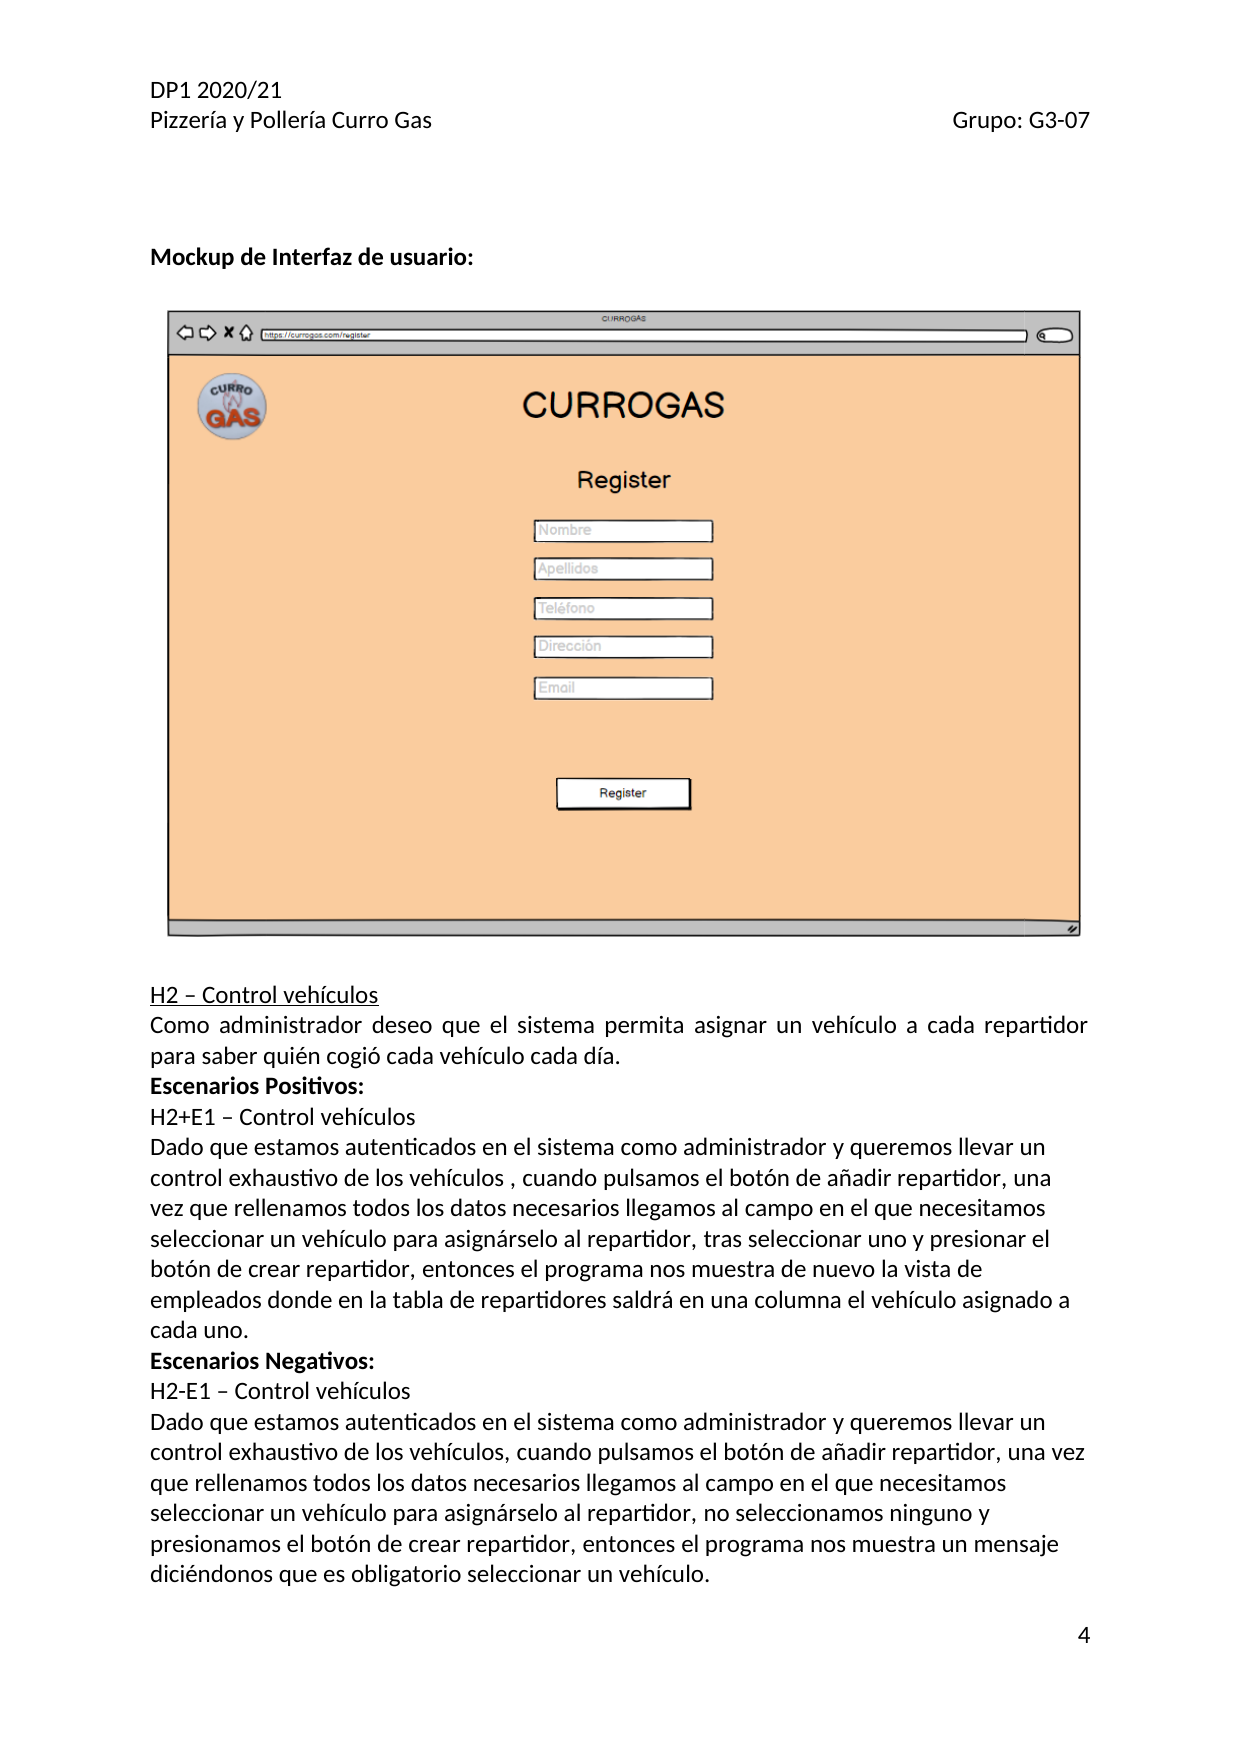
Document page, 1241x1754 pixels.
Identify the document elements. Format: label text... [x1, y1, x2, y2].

text H2-E1 – Control vehículos [150, 1376, 1090, 1406]
text H2 – Control vehículos [150, 979, 1090, 1009]
text Escenarios Positivos: [150, 1070, 1090, 1101]
text Mockup de Interfaz de usuario: [150, 242, 1090, 272]
text Dado que estamos autenticados en el sistema como administrador y queremos llevar un control exhaustivo de los vehículos , cuando pulsamos el botón de añadir repartidor, una vez que rellenamos todos los datos necesarios llegamos al campo en el que necesitamos seleccionar un vehículo para asignárselo al repartidor, tras seleccionar uno y presionar el botón de crear repartidor, entonces el programa nos muestra de nuevo la vista de empleados donde en la tabla de repartidores saldrá en una columna el vehículo asignado a cada uno. [150, 1131, 1090, 1345]
picture [150, 302, 1090, 949]
text H2+E1 – Control vehículos [150, 1101, 1090, 1131]
text Dado que estamos autenticados en el sistema como administrador y queremos llevar un control exhaustivo de los vehículos, cuando pulsamos el botón de añadir repartidor, una vez que rellenamos todos los datos necesarios llegamos al campo en el que necesitamos seleccionar un vehículo para asignárselo al repartidor, no seleccionamos ninguno y presionamos el botón de crear repartidor, entonces el programa nos muestra un mensaje diciéndonos que es obligatorio seleccionar un vehículo. [150, 1406, 1090, 1589]
text Escenarios Negativos: [150, 1345, 1090, 1376]
text Como administrador deseo que el sistema permita asignar un vehículo a cada repartidor para saber quién cogió cada vehículo cada día. [150, 1009, 1090, 1070]
